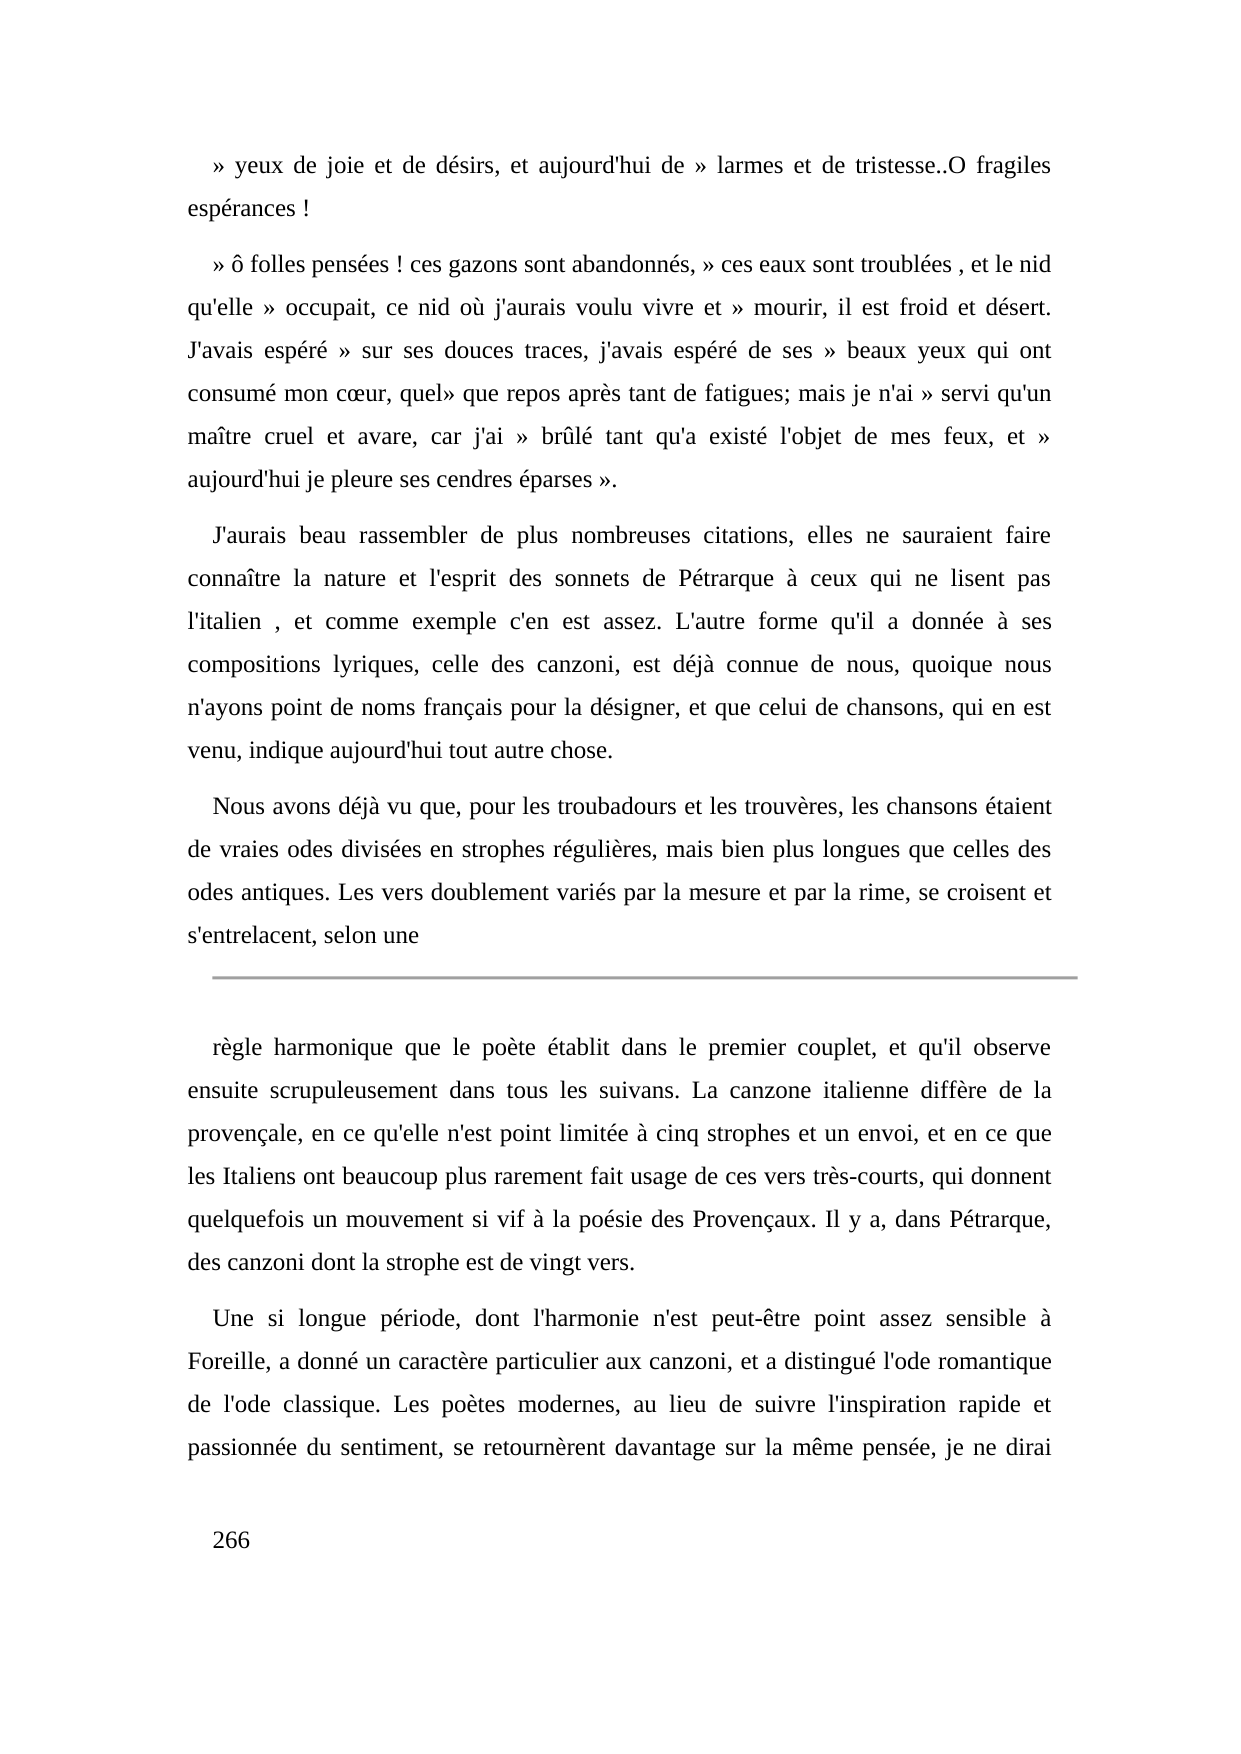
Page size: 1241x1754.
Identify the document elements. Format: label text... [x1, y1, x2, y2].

text règle harmonique que le poète établit dans le premier couplet, et qu'il observe ensuite scrupuleusement dans tous les suivans. La canzone italienne diffère de la provençale, en ce qu'elle n'est point limitée à cinq strophes et un envoi, et en ce que les Italiens ont beaucoup plus rarement fait usage de ces vers très-courts, qui donnent quelquefois un mouvement si vif à la poésie des Provençaux. Il y a, dans Pétrarque, des canzoni dont la strophe est de vingt vers. [187, 1032, 1053, 1276]
text » ô folles pensées ! ces gazons sont abandonnés, » ces eaux sont troublées , et le nid qu'elle » occupait, ce nid où j'aurais voulu vivre et » mourir, il est froid et désert. J'avais espéré » sur ses douces traces, j'avais espéré de ses » beaux yeux qui ont consumé mon cœur, quel» que repos après tant de fatigues; mais je n'ai » servi qu'un maître cruel et avare, car j'ai » brûlé tant qu'a existé l'objet de mes feux, et » aujourd'hui je pleure ses cendres éparses ». [187, 249, 1053, 493]
text » yeux de joie et de désirs, et aujourd'hui de » larmes et de tristesse..O fragiles espérances ! [187, 150, 1053, 222]
text J'aurais beau rassembler de plus nombreuses citations, elles ne sauraient faire connaître la nature et l'esprit des sonnets de Pétrarque à ceux qui ne lisent pas l'italien , et comme exemple c'en est assez. L'autre forme qu'il a donnée à ses compositions lyriques, celle des canzoni, est déjà connue de nous, quoique nous n'ayons point de noms français pour la désigner, et que celui de chansons, qui en est venu, indique aujourd'hui tout autre chose. [187, 520, 1053, 764]
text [187, 1303, 1053, 1461]
text Nous avons déjà vu que, pour les troubadours et les trouvères, les chansons étaient de vraies odes divisées en strophes régulières, mais bien plus longues que celles des odes antiques. Les vers doublement variés par la mesure et par la rime, se croisent et s'entrelacent, selon une [187, 791, 1053, 949]
